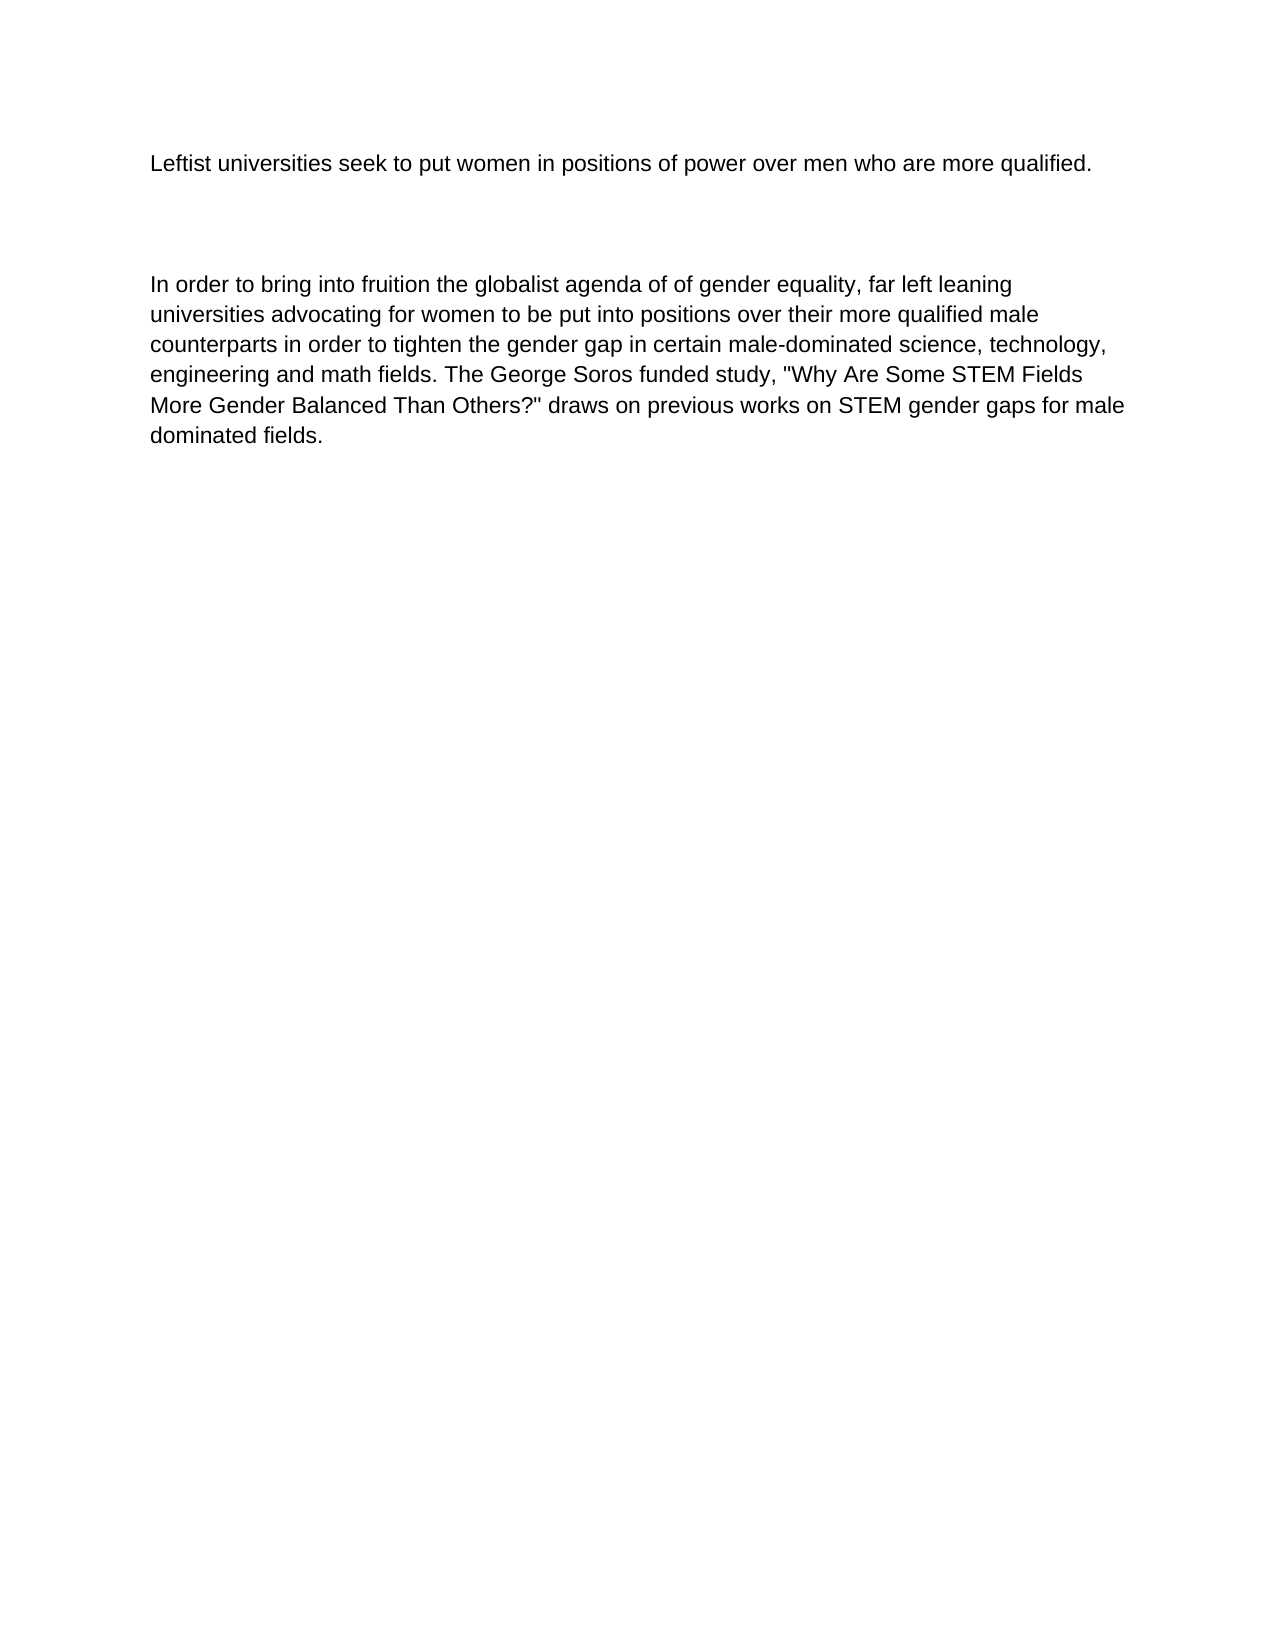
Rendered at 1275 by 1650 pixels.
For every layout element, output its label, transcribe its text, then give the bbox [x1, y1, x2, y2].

text Leftist universities seek to put women in positions of power over men who are more qualified. [150, 150, 1125, 176]
text In order to bring into fruition the globalist agenda of of gender equality, far left leaning universities advocating for women to be put into positions over their more qualified male counterparts in order to tighten the gender gap in certain male-dominated science, technology, engineering and math fields. The George Soros funded study, "Why Are Some STEM Fields More Gender Balanced Than Others?" draws on previous works on STEM gender gaps for male dominated fields. [150, 271, 1125, 448]
